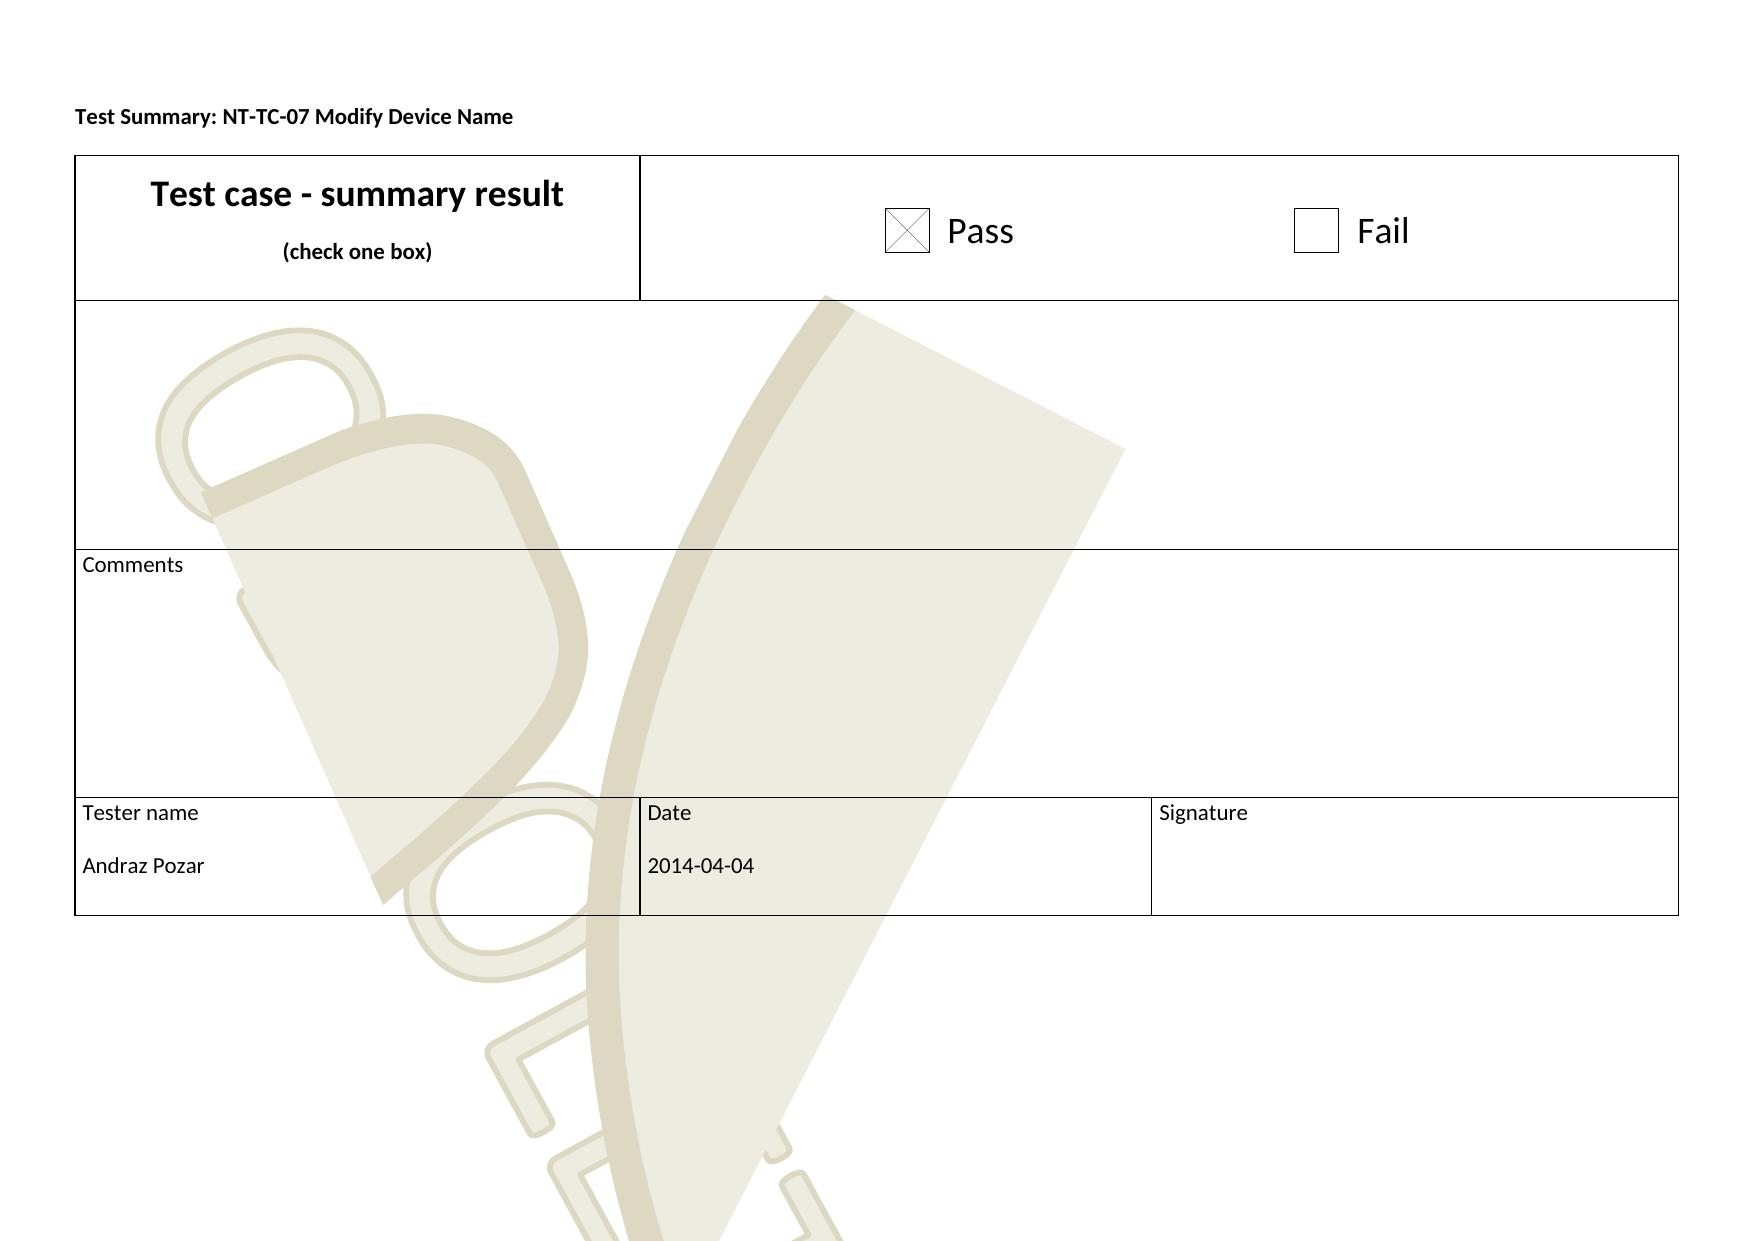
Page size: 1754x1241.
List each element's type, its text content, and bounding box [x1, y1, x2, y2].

table_cell Date 2014-04-04 [641, 798, 1151, 915]
table_cell Tester name Andraz Pozar [76, 798, 639, 915]
table_cell Comments [76, 550, 1678, 797]
table_cell Signature [1152, 798, 1678, 915]
table_cell [76, 301, 1678, 549]
table_header Test case - summary result (check one box) [76, 156, 639, 300]
text Test Summary: NT-TC-07 Modify Device Name [75, 102, 1679, 130]
table_header Pass Fail [641, 156, 1678, 300]
